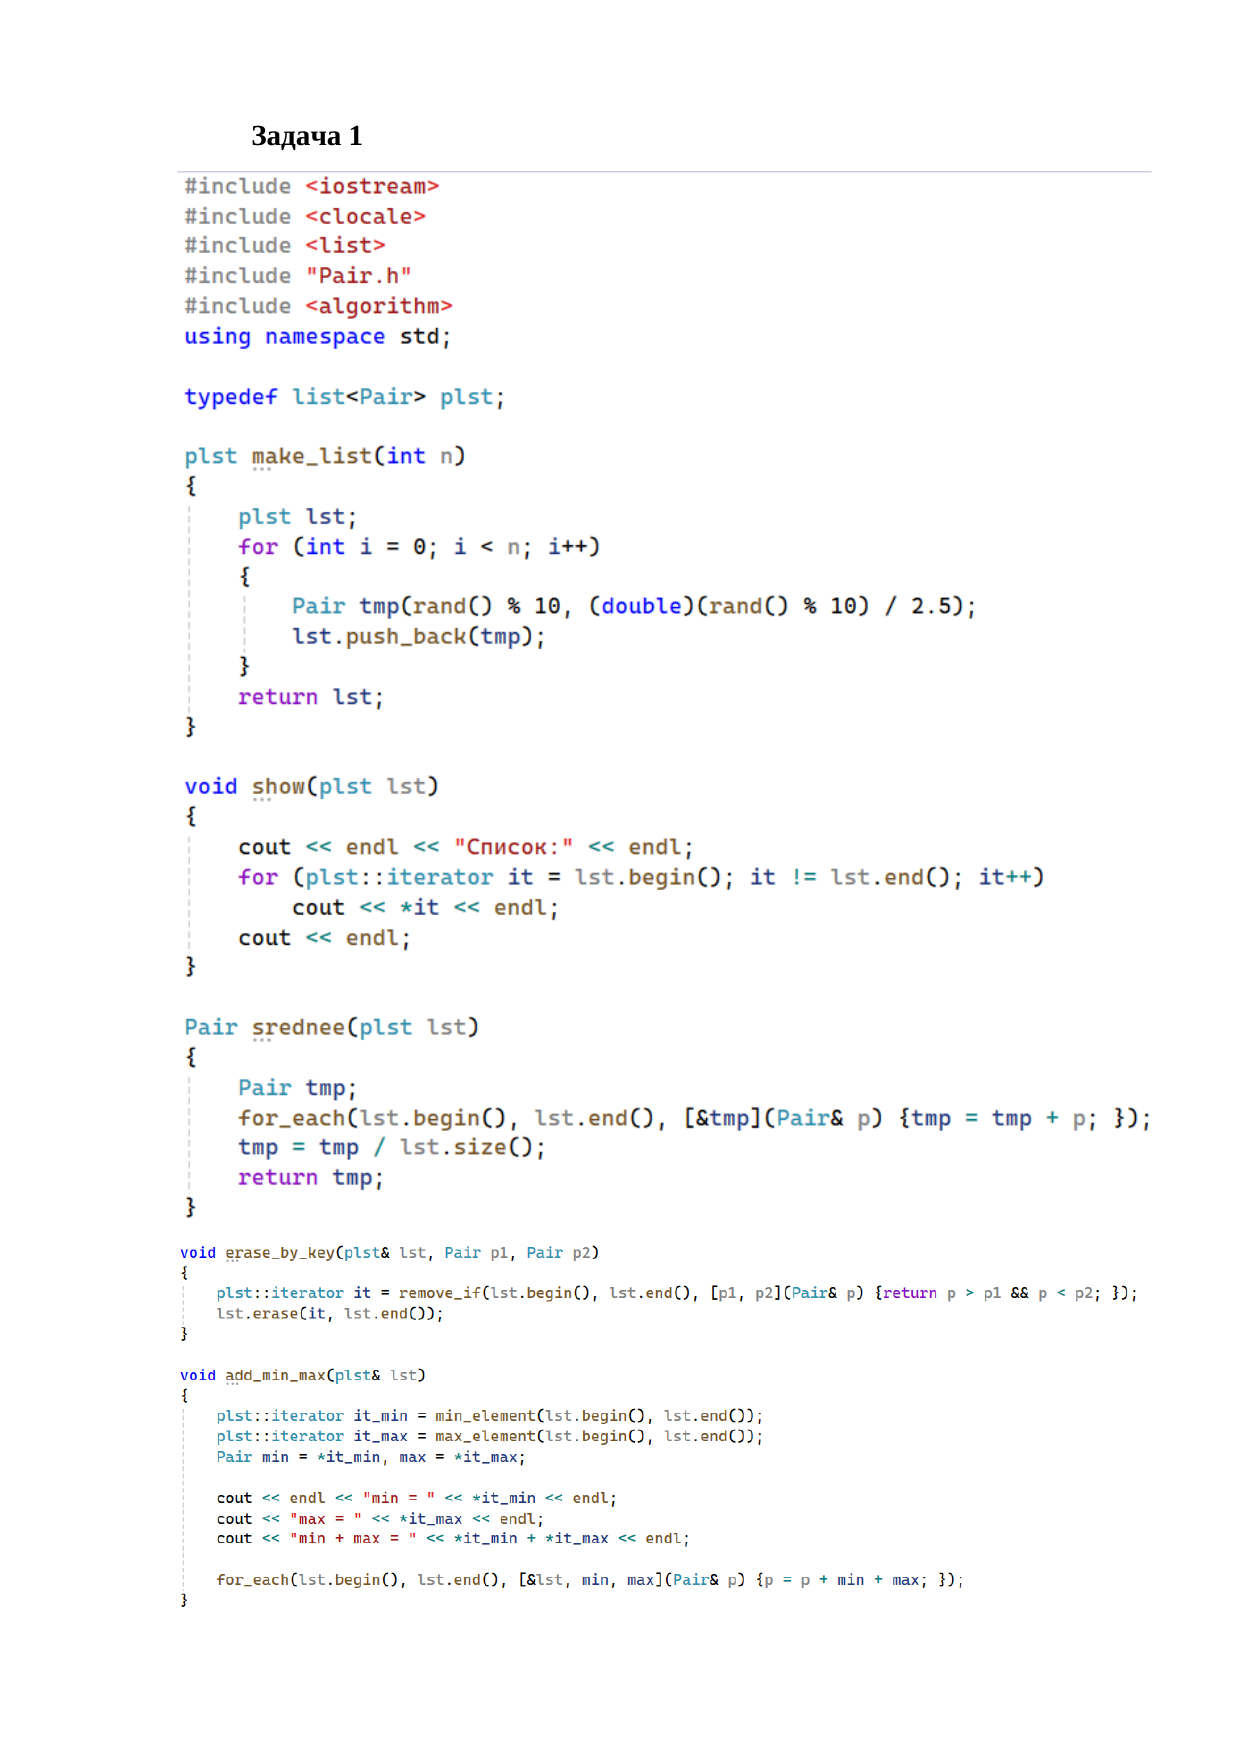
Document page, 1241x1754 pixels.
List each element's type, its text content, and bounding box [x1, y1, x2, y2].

picture [177, 1241, 1152, 1612]
picture [177, 171, 1152, 1223]
text Задача 1 [177, 118, 1152, 152]
